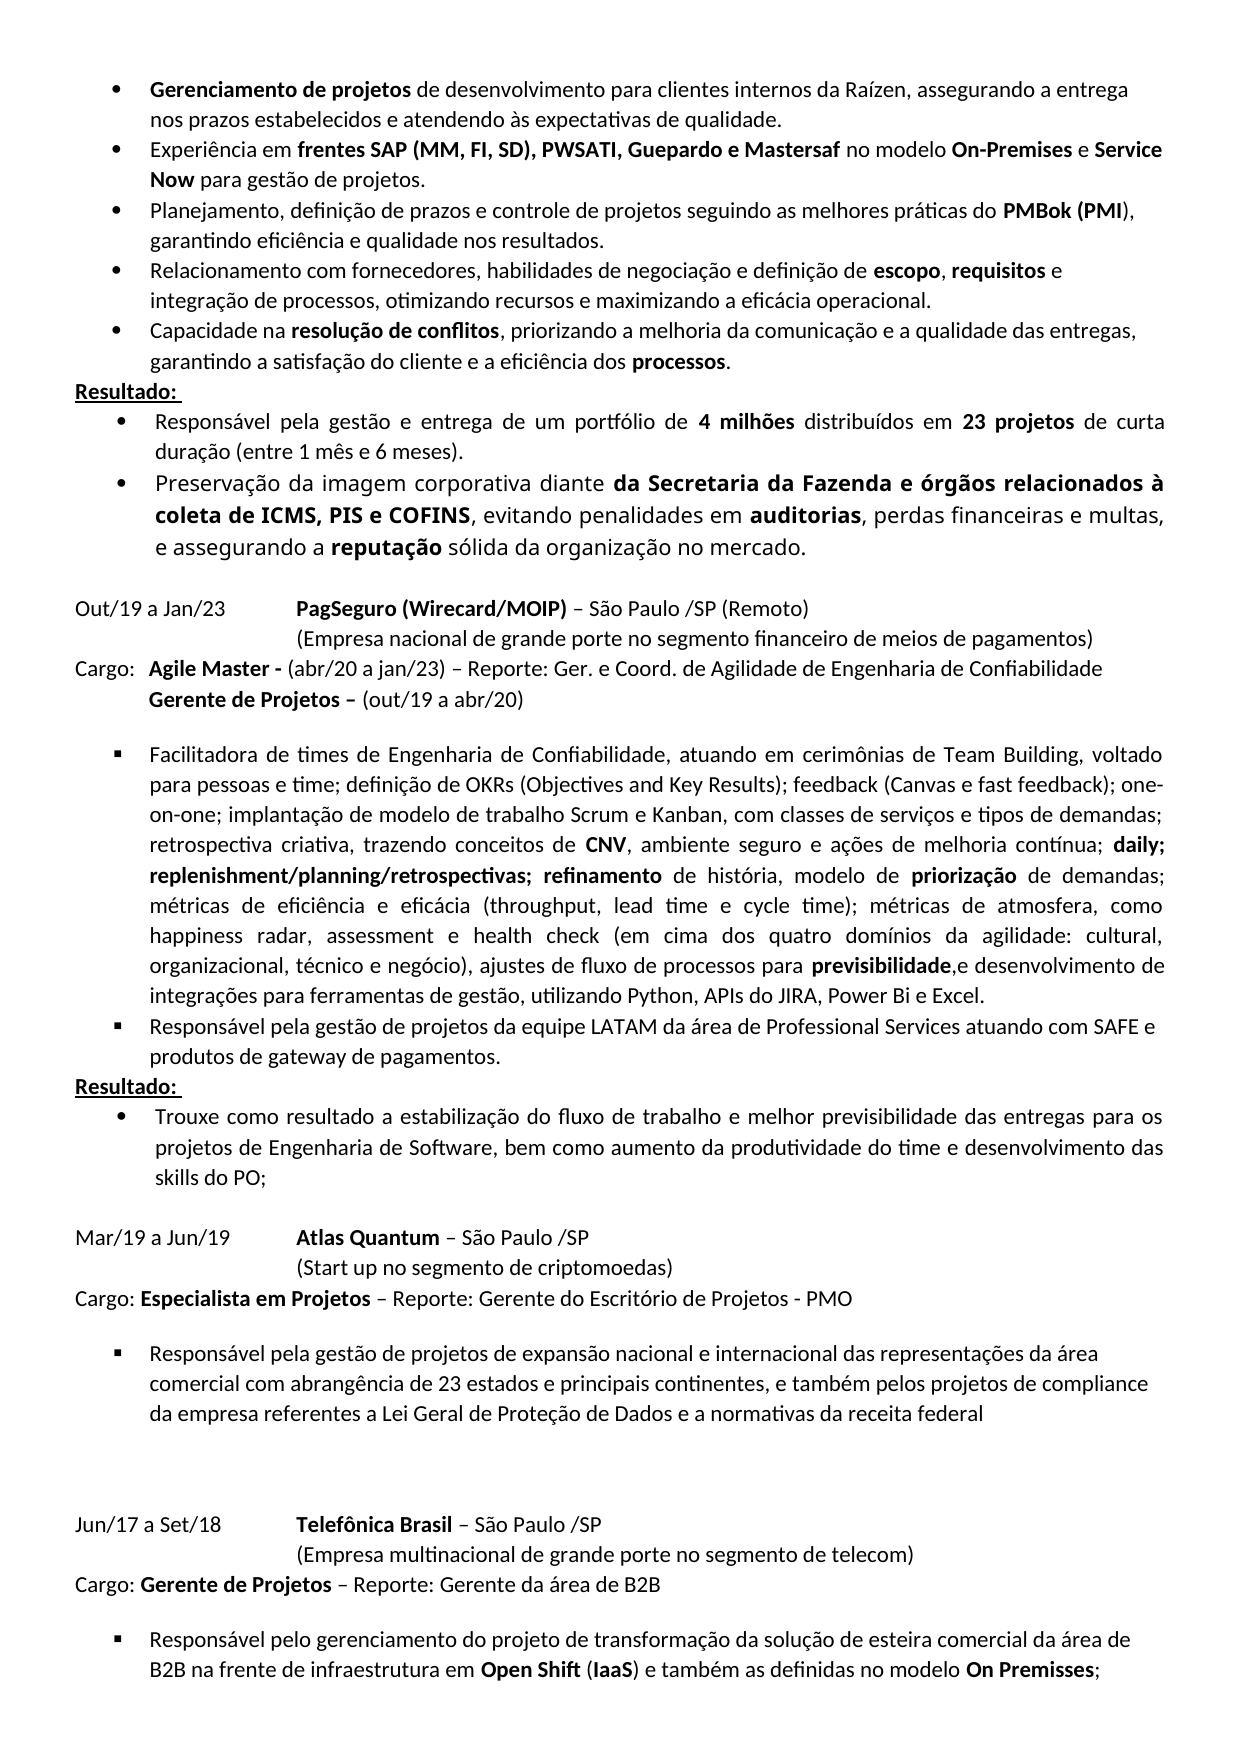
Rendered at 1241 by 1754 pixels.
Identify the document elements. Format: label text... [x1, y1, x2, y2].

list Responsável pela gestão e entrega de um portfólio de 4 milhões distribuídos em 23 projetos de curta duração (entre 1 mês e 6 meses). [117, 407, 1165, 466]
list Preservação da imagem corporativa diante da Secretaria da Fazenda e órgãos relacionados à coleta de ICMS, PIS e COFINS, evitando penalidades em auditorias, perdas financeiras e multas, e assegurando a reputação sólida da organização no mercado. [117, 468, 1165, 562]
text Resultado: [75, 1072, 1165, 1100]
list Responsável pelo gerenciamento do projeto de transformação da solução de esteira comercial da área de B2B na frente de infraestrutura em Open Shift (IaaS) e também as definidas no modelo On Premisses; [112, 1625, 1165, 1684]
text (Start up no segmento de criptomoedas) [222, 1253, 1165, 1282]
list Responsável pela gestão de projetos de expansão nacional e internacional das representações da área comercial com abrangência de 23 estados e principais continentes, e também pelos projetos de compliance da empresa referentes a Lei Geral de Proteção de Dados e a normativas da receita federal [112, 1339, 1165, 1427]
list Capacidade na resolução de conflitos, priorizando a melhoria da comunicação e a qualidade das entregas, garantindo a satisfação do cliente e a eficiência dos processos. [112, 317, 1165, 375]
list Relacionamento com fornecedores, habilidades de negociação e definição de escopo, requisitos e integração de processos, otimizando recursos e maximizando a eficácia operacional. [112, 256, 1165, 314]
list Facilitadora de times de Engenharia de Confiabilidade, atuando em cerimônias de Team Building, voltado para pessoas e time; definição de OKRs (Objectives and Key Results); feedback (Canvas e fast feedback); one-on-one; implantação de modelo de trabalho Scrum e Kanban, com classes de serviços e tipos de demandas; retrospectiva criativa, trazendo conceitos de CNV, ambiente seguro e ações de melhoria contínua; daily; replenishment/planning/retrospectivas; refinamento de história, modelo de priorização de demandas; métricas de eficiência e eficácia (throughput, lead time e cycle time); métricas de atmosfera, como happiness radar, assessment e health check (em cima dos quatro domínios da agilidade: cultural, organizacional, técnico e negócio), ajustes de fluxo de processos para previsibilidade,e desenvolvimento de integrações para ferramentas de gestão, utilizando Python, APIs do JIRA, Power Bi e Excel. [112, 740, 1165, 1010]
text Cargo: Agile Master - (abr/20 a jan/23) – Reporte: Ger. e Coord. de Agilidade de Engenharia de Confiabilidade [75, 654, 1165, 683]
text Gerente de Projetos – (out/19 a abr/20) [75, 685, 1165, 713]
list Experiência em frentes SAP (MM, FI, SD), PWSATI, Guepardo e Mastersaf no modelo On-Premises e Service Now para gestão de projetos. [112, 135, 1165, 194]
text Mar/19 a Jun/19 Atlas Quantum – São Paulo /SP [75, 1223, 1165, 1251]
list Responsável pela gestão de projetos da equipe LATAM da área de Professional Services atuando com SAFE e produtos de gateway de pagamentos. [112, 1012, 1165, 1070]
text Cargo: Especialista em Projetos – Reporte: Gerente do Escritório de Projetos - PMO [75, 1284, 1165, 1312]
list Trouxe como resultado a estabilização do fluxo de trabalho e melhor previsibilidade das entregas para os projetos de Engenharia de Software, bem como aumento da produtividade do time e desenvolvimento das skills do PO; [117, 1102, 1165, 1191]
text Resultado: [75, 377, 1165, 405]
text Out/19 a Jan/23 PagSeguro (Wirecard/MOIP) – São Paulo /SP (Remoto) [75, 594, 1165, 622]
text Cargo: Gerente de Projetos – Reporte: Gerente da área de B2B [75, 1570, 1165, 1598]
text (Empresa multinacional de grande porte no segmento de telecom) [222, 1540, 1165, 1568]
list Gerenciamento de projetos de desenvolvimento para clientes internos da Raízen, assegurando a entrega nos prazos estabelecidos e atendendo às expectativas de qualidade. [112, 75, 1165, 133]
text Jun/17 a Set/18 Telefônica Brasil – São Paulo /SP [75, 1510, 1165, 1538]
text (Empresa nacional de grande porte no segmento financeiro de meios de pagamentos) [222, 624, 1165, 652]
list Planejamento, definição de prazos e controle de projetos seguindo as melhores práticas do PMBok (PMI), garantindo eficiência e qualidade nos resultados. [112, 196, 1165, 254]
